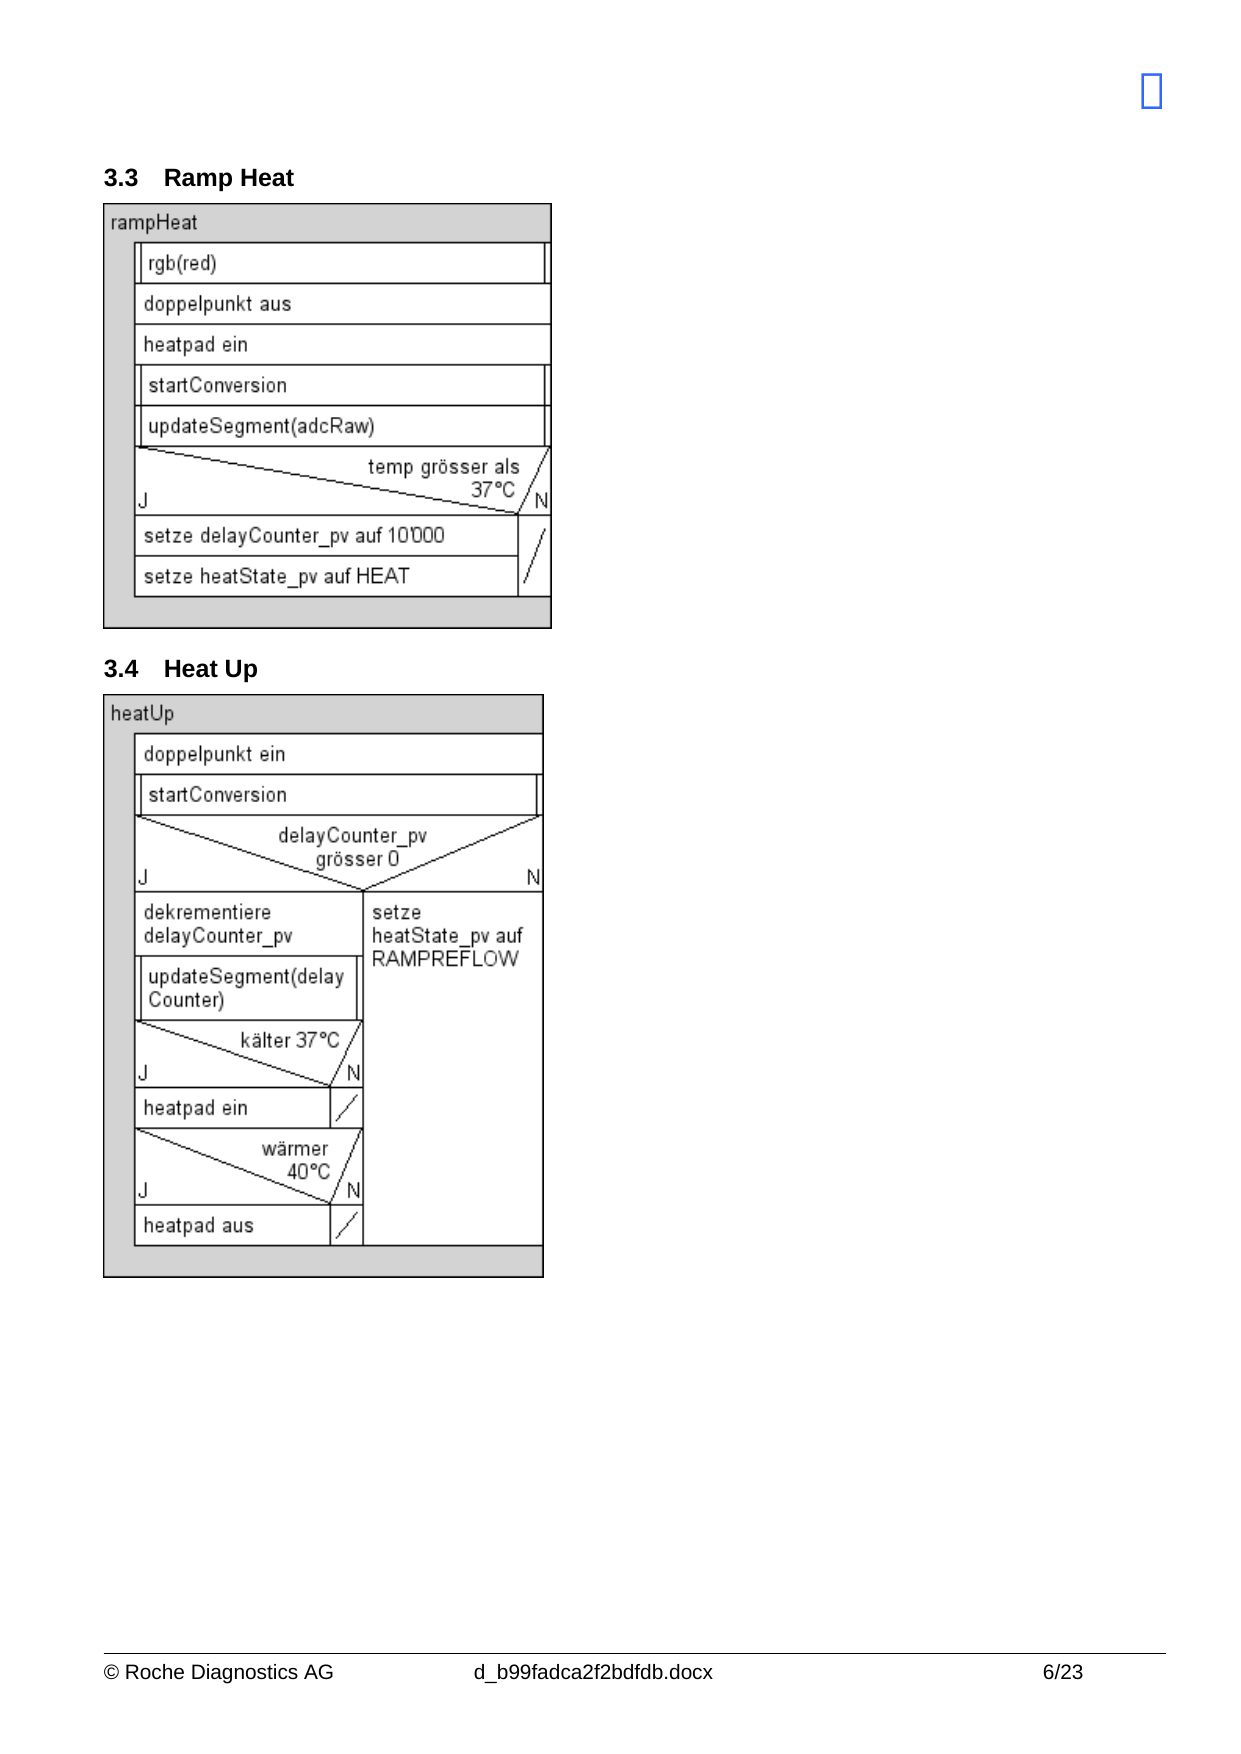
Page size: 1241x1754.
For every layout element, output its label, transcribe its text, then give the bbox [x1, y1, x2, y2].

subtitle Heat Up [103, 654, 1166, 682]
picture [103, 203, 552, 629]
subtitle Ramp Heat [103, 162, 1166, 191]
picture [103, 694, 544, 1278]
